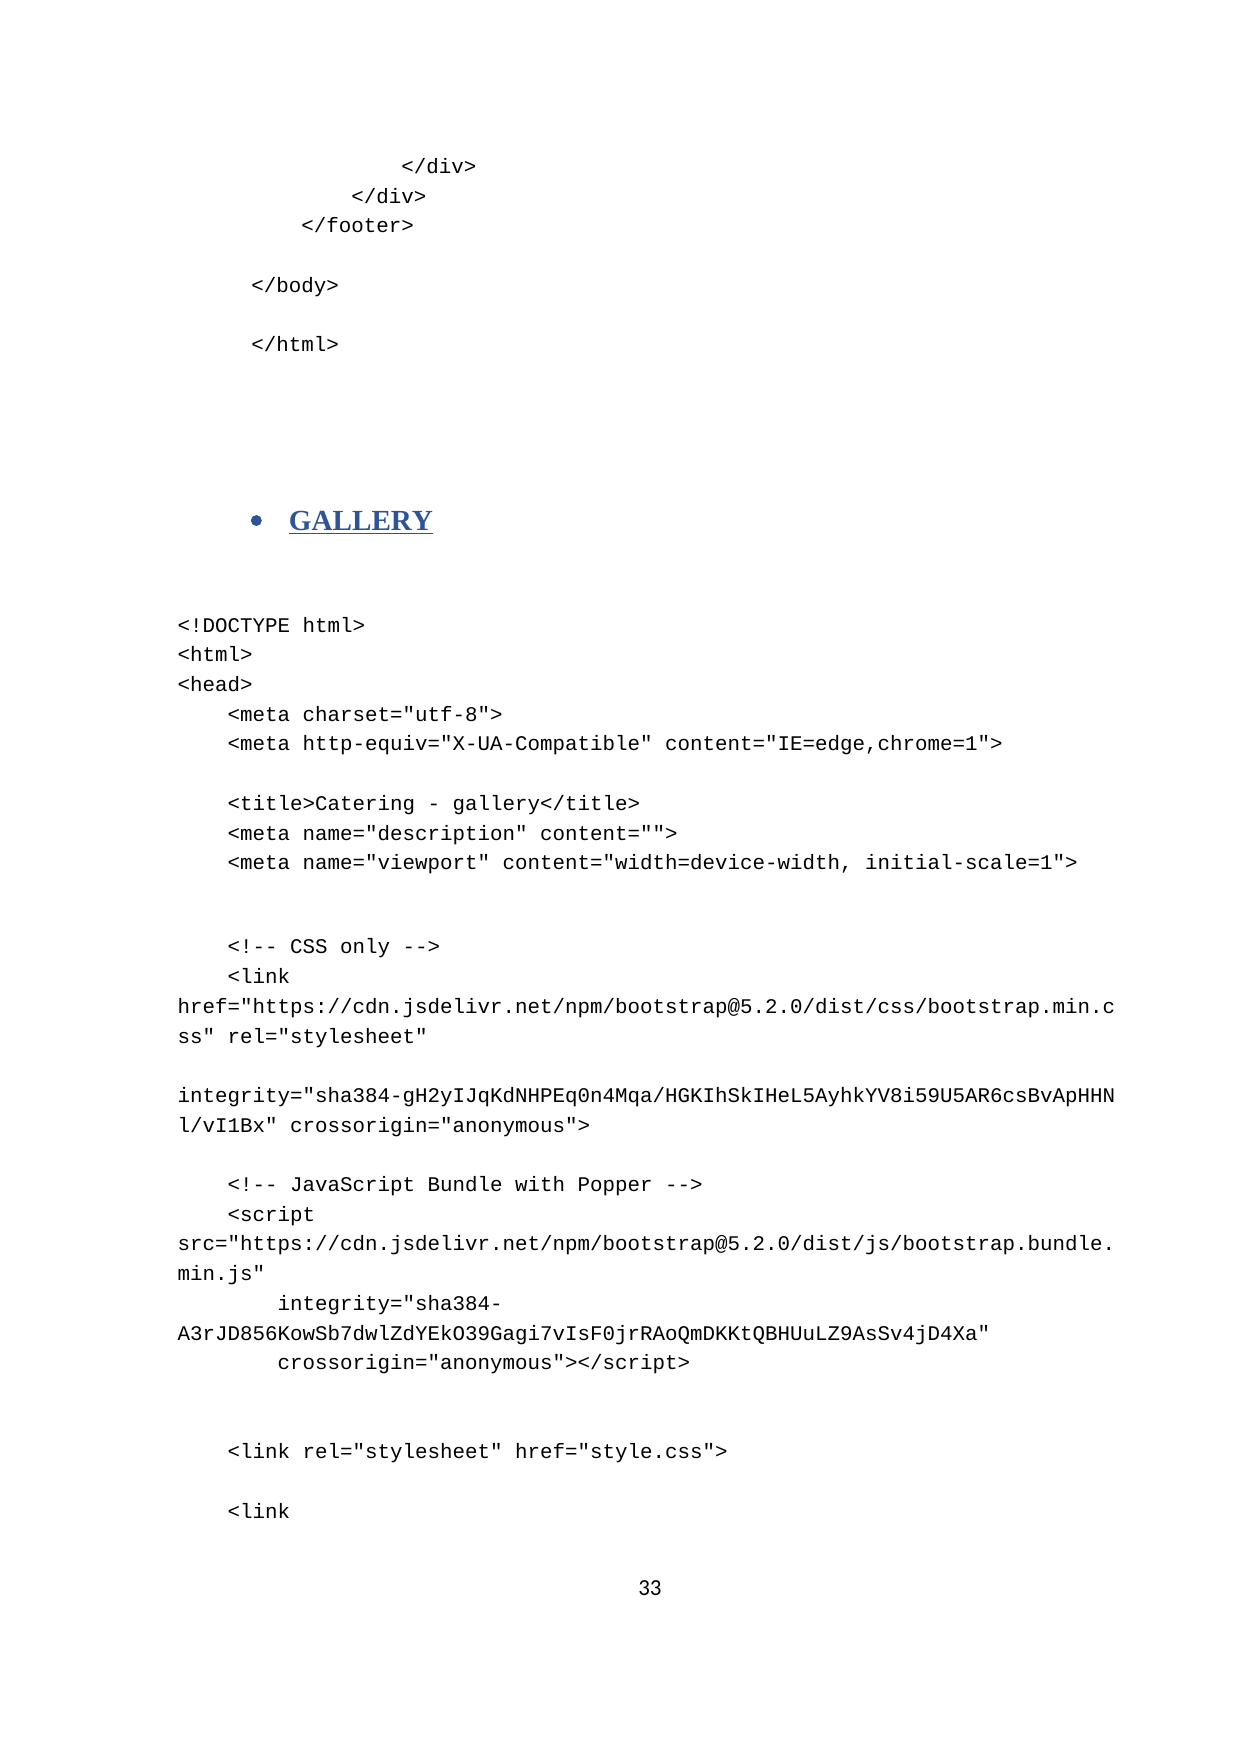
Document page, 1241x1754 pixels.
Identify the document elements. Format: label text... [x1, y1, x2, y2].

list GALLERY [251, 503, 1122, 537]
text <title>Catering - gallery</title> [177, 787, 1122, 816]
text <!DOCTYPE html> [177, 609, 1122, 638]
text </footer> [251, 209, 1122, 239]
text </div> [251, 180, 1122, 209]
text </body> [251, 269, 1122, 298]
text crossorigin="anonymous"></script> [177, 1346, 1122, 1376]
text <meta charset="utf-8"> [177, 698, 1122, 727]
text <!-- CSS only --> [177, 931, 1122, 960]
text integrity="sha384-A3rJD856KowSb7dwlZdYEkO39Gagi7vIsF0jrRAoQmDKKtQBHUuLZ9AsSv4jD4Xa" [177, 1287, 1122, 1346]
text <meta name="viewport" content="width=device-width, initial-scale=1"> [177, 846, 1122, 876]
text <html> [177, 638, 1122, 668]
text <script src="https://cdn.jsdelivr.net/npm/bootstrap@5.2.0/dist/js/bootstrap.bundle.min.js" [177, 1198, 1122, 1287]
text </div> [251, 150, 1122, 180]
text </html> [251, 328, 1122, 358]
text <link [177, 1494, 1122, 1524]
text <link rel="stylesheet" href="style.css"> [177, 1435, 1122, 1465]
text <link href="https://cdn.jsdelivr.net/npm/bootstrap@5.2.0/dist/css/bootstrap.min.css" rel="stylesheet" [177, 960, 1122, 1049]
text <meta name="description" content=""> [177, 816, 1122, 846]
text <!-- JavaScript Bundle with Popper --> [177, 1168, 1122, 1198]
text integrity="sha384-gH2yIJqKdNHPEq0n4Mqa/HGKIhSkIHeL5AyhkYV8i59U5AR6csBvApHHNl/vI1Bx" crossorigin="anonymous"> [177, 1049, 1122, 1138]
text <meta http-equiv="X-UA-Compatible" content="IE=edge,chrome=1"> [177, 727, 1122, 757]
text <head> [177, 668, 1122, 698]
